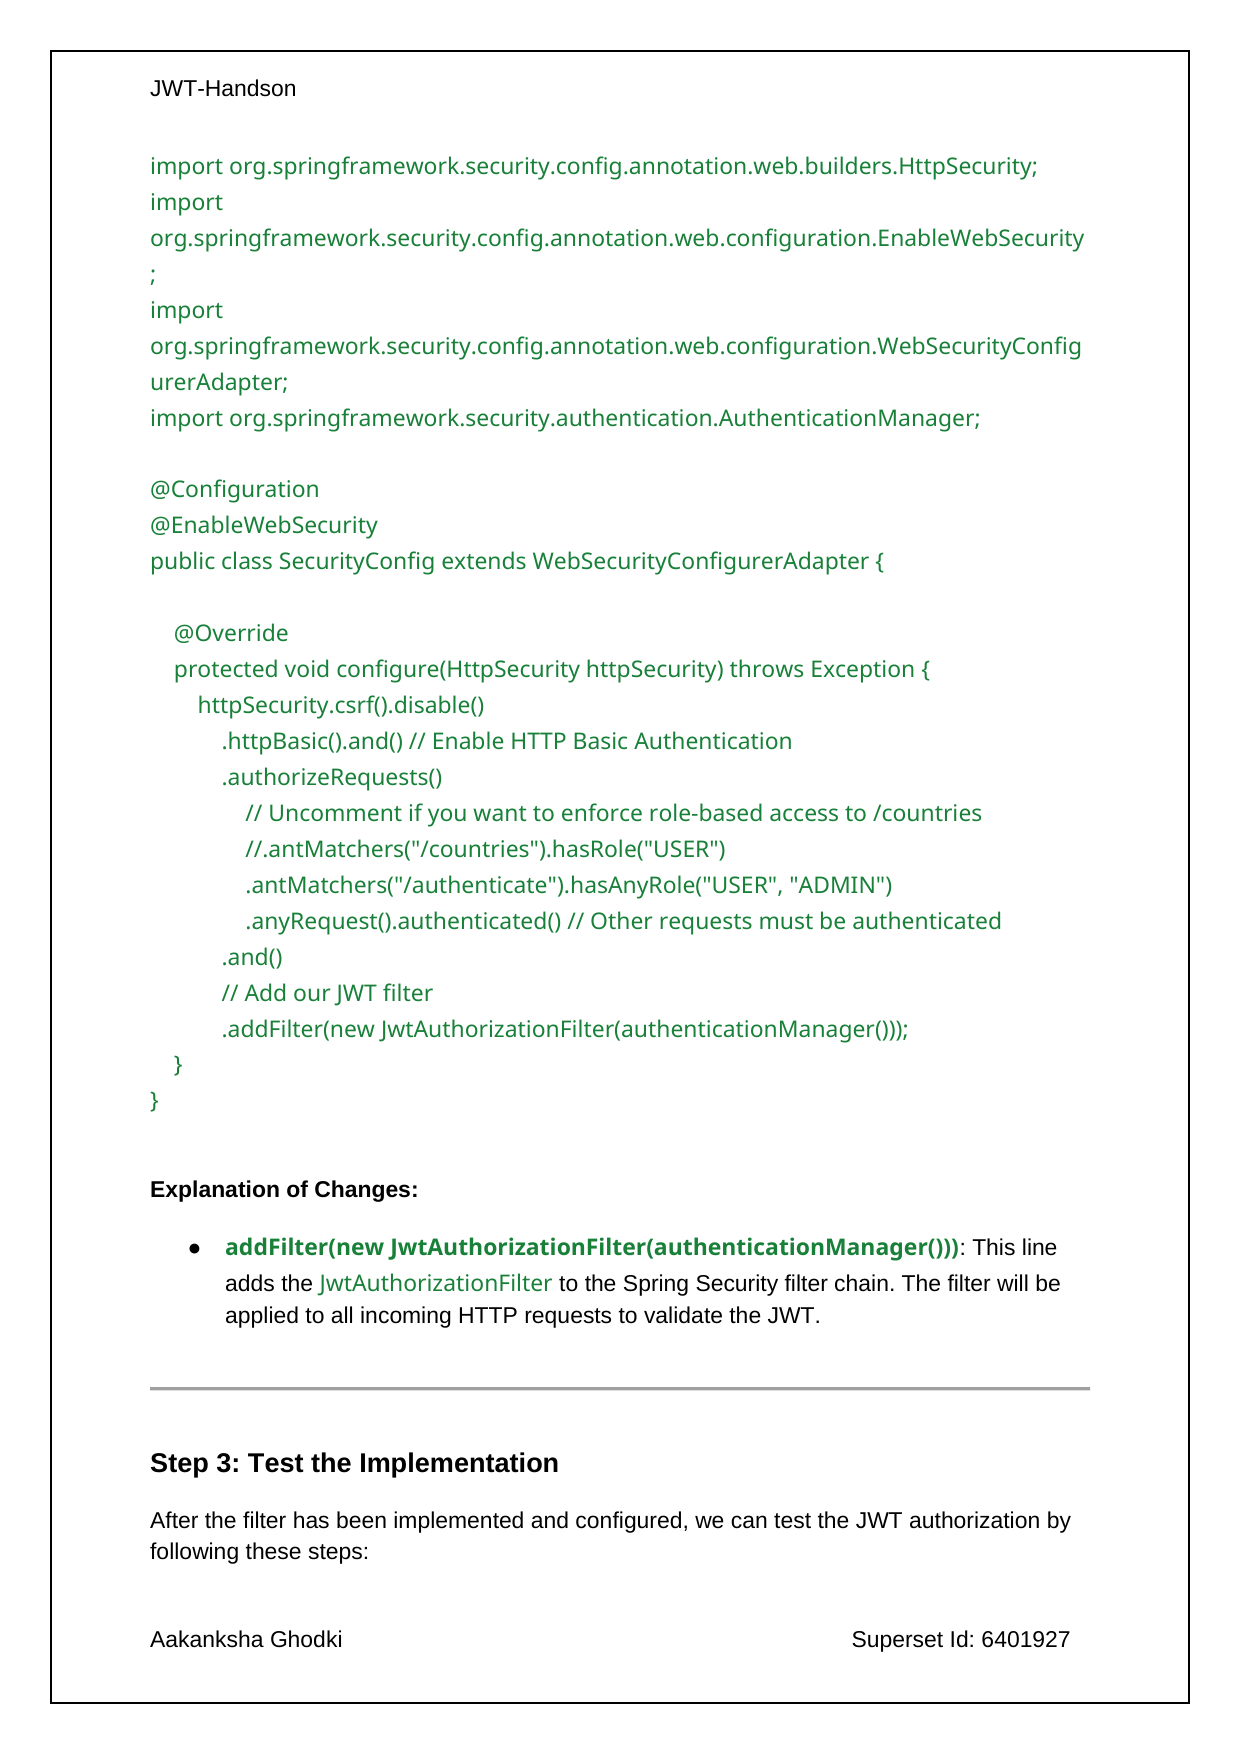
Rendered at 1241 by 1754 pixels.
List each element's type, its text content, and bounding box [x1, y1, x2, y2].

text .addFilter(new JwtAuthorizationFilter(authenticationManager())); [150, 1012, 1090, 1044]
text public class SecurityConfig extends WebSecurityConfigurerAdapter { [150, 545, 1090, 577]
text // Uncomment if you want to enforce role-based access to /countries [150, 797, 1090, 828]
text @Override [150, 617, 1090, 648]
text @EnableWebSecurity [150, 509, 1090, 541]
text // Add our JWT filter [150, 977, 1090, 1008]
text import org.springframework.security.config.annotation.web.builders.HttpSecurity; [150, 150, 1090, 181]
text import org.springframework.security.config.annotation.web.configuration.EnableWebSecurity; [150, 186, 1090, 289]
text .antMatchers("/authenticate").hasAnyRole("USER", "ADMIN") [150, 869, 1090, 900]
text .anyRequest().authenticated() // Other requests must be authenticated [150, 905, 1090, 936]
text After the filter has been implemented and configured, we can test the JWT authorization by following these steps: [150, 1507, 1090, 1564]
subtitle Step 3: Test the Implementation [150, 1447, 1090, 1478]
text import org.springframework.security.authentication.AuthenticationManager; [150, 402, 1090, 433]
text .and() [150, 941, 1090, 972]
text @Configuration [150, 473, 1090, 505]
text .authorizeRequests() [150, 761, 1090, 792]
text //.antMatchers("/countries").hasRole("USER") [150, 833, 1090, 864]
text httpSecurity.csrf().disable() [150, 689, 1090, 720]
text import org.springframework.security.config.annotation.web.configuration.WebSecurityConfigurerAdapter; [150, 294, 1090, 397]
subtitle Explanation of Changes: [150, 1176, 1090, 1202]
text } [150, 1084, 1090, 1116]
text protected void configure(HttpSecurity httpSecurity) throws Exception { [150, 653, 1090, 684]
text } [150, 1048, 1090, 1080]
list addFilter(new JwtAuthorizationFilter(authenticationManager())): This line adds the JwtAuthorizationFilter to the Spring Security filter chain. The filter will be applied to all incoming HTTP requests to validate the JWT. [187, 1231, 1090, 1358]
text .httpBasic().and() // Enable HTTP Basic Authentication [150, 725, 1090, 756]
